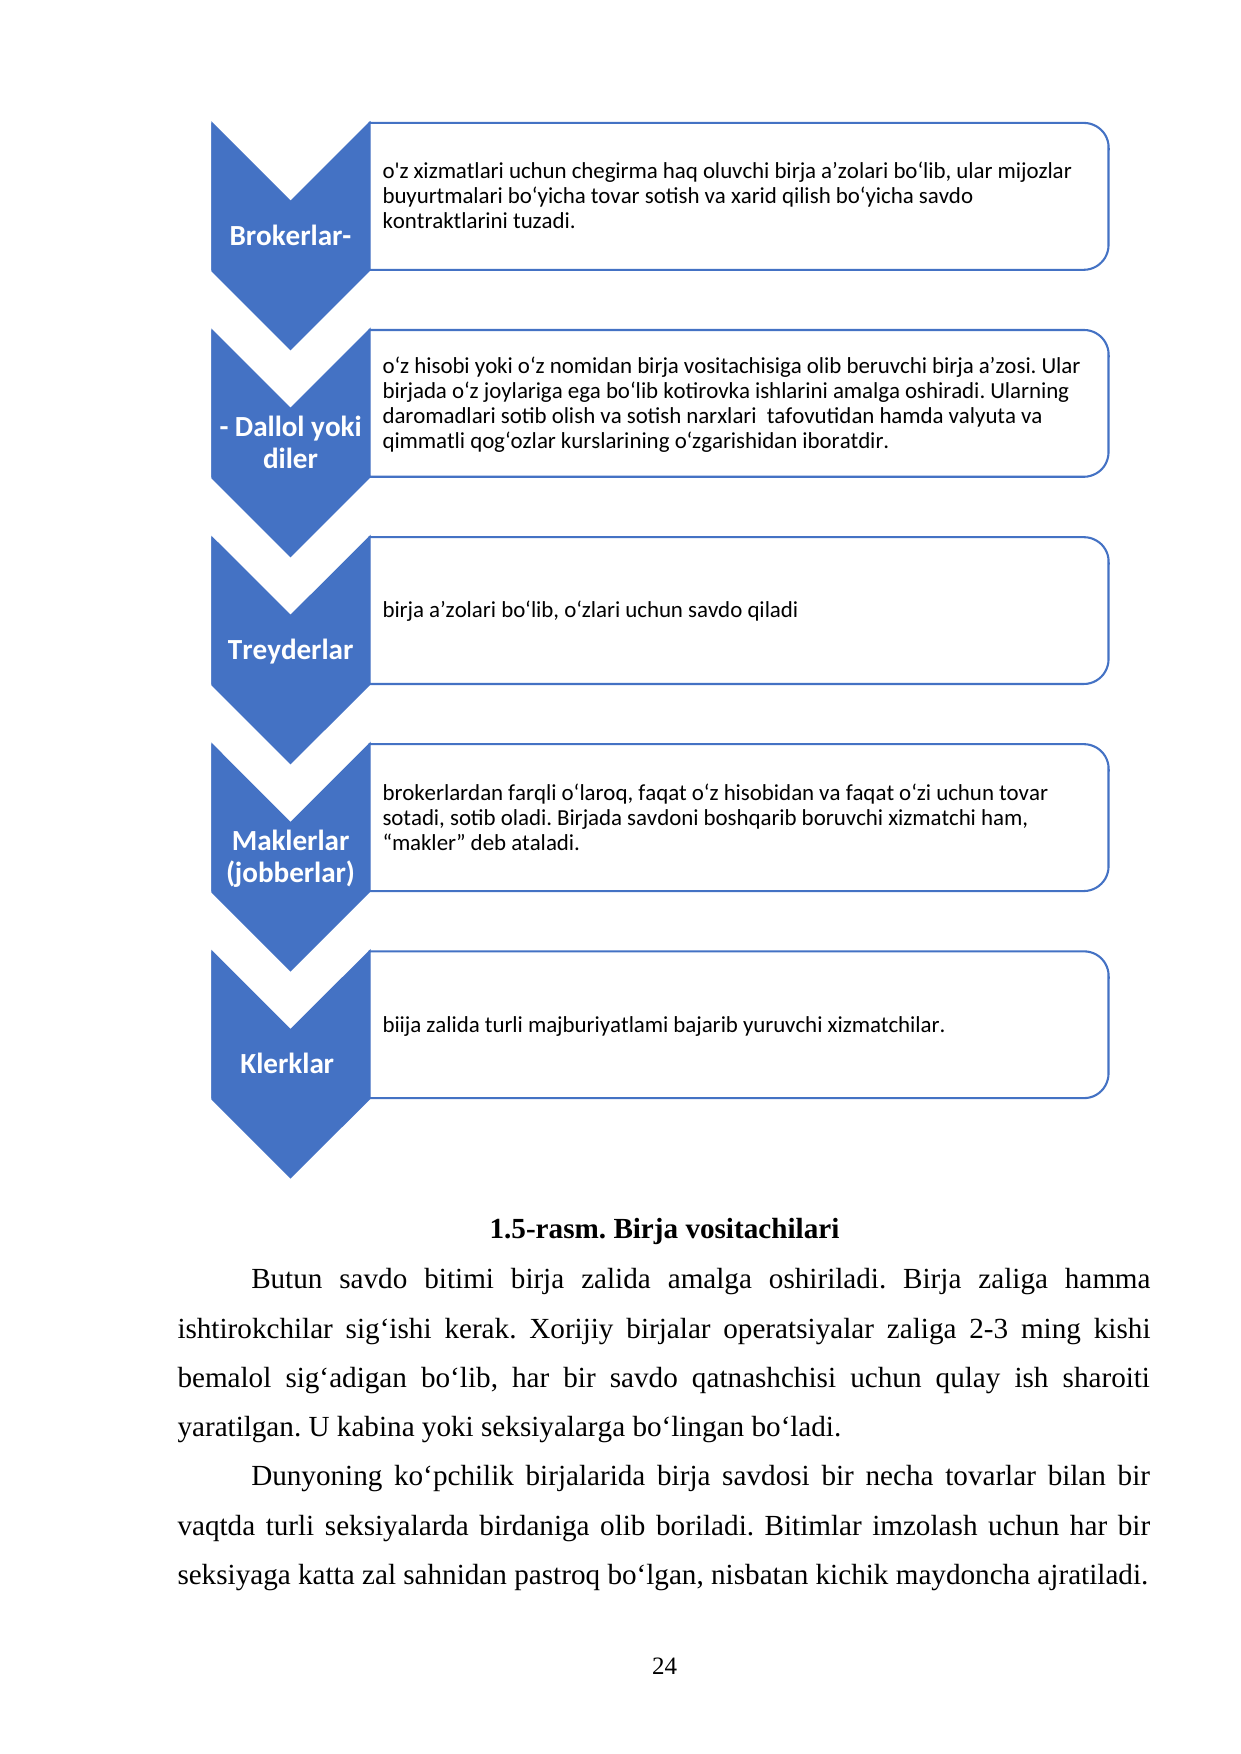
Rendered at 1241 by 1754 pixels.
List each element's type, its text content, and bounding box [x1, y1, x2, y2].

text Dunyoning ko‘pchilik birjalarida birja savdosi bir necha tovarlar bilan bir vaqtda turli seksiyalarda birdaniga olib boriladi. Bitimlar imzolash uchun har bir seksiyaga katta zal sahnidan pastroq bo‘lgan, nisbatan kichik maydoncha ajratiladi. [177, 1458, 1152, 1591]
text 1.5-rasm. Birja vositachilari [177, 1211, 1152, 1245]
text Butun savdo bitimi birja zalida amalga oshiriladi. Birja zaliga hamma ishtirokchilar sig‘ishi kerak. Xorijiy birjalar operatsiyalar zaliga 2-3 ming kishi bemalol sig‘adigan bo‘lib, har bir savdo qatnashchisi uchun qulay ish sharoiti yaratilgan. U kabina yoki seksiyalarga bo‘lingan bo‘ladi. [177, 1261, 1152, 1443]
